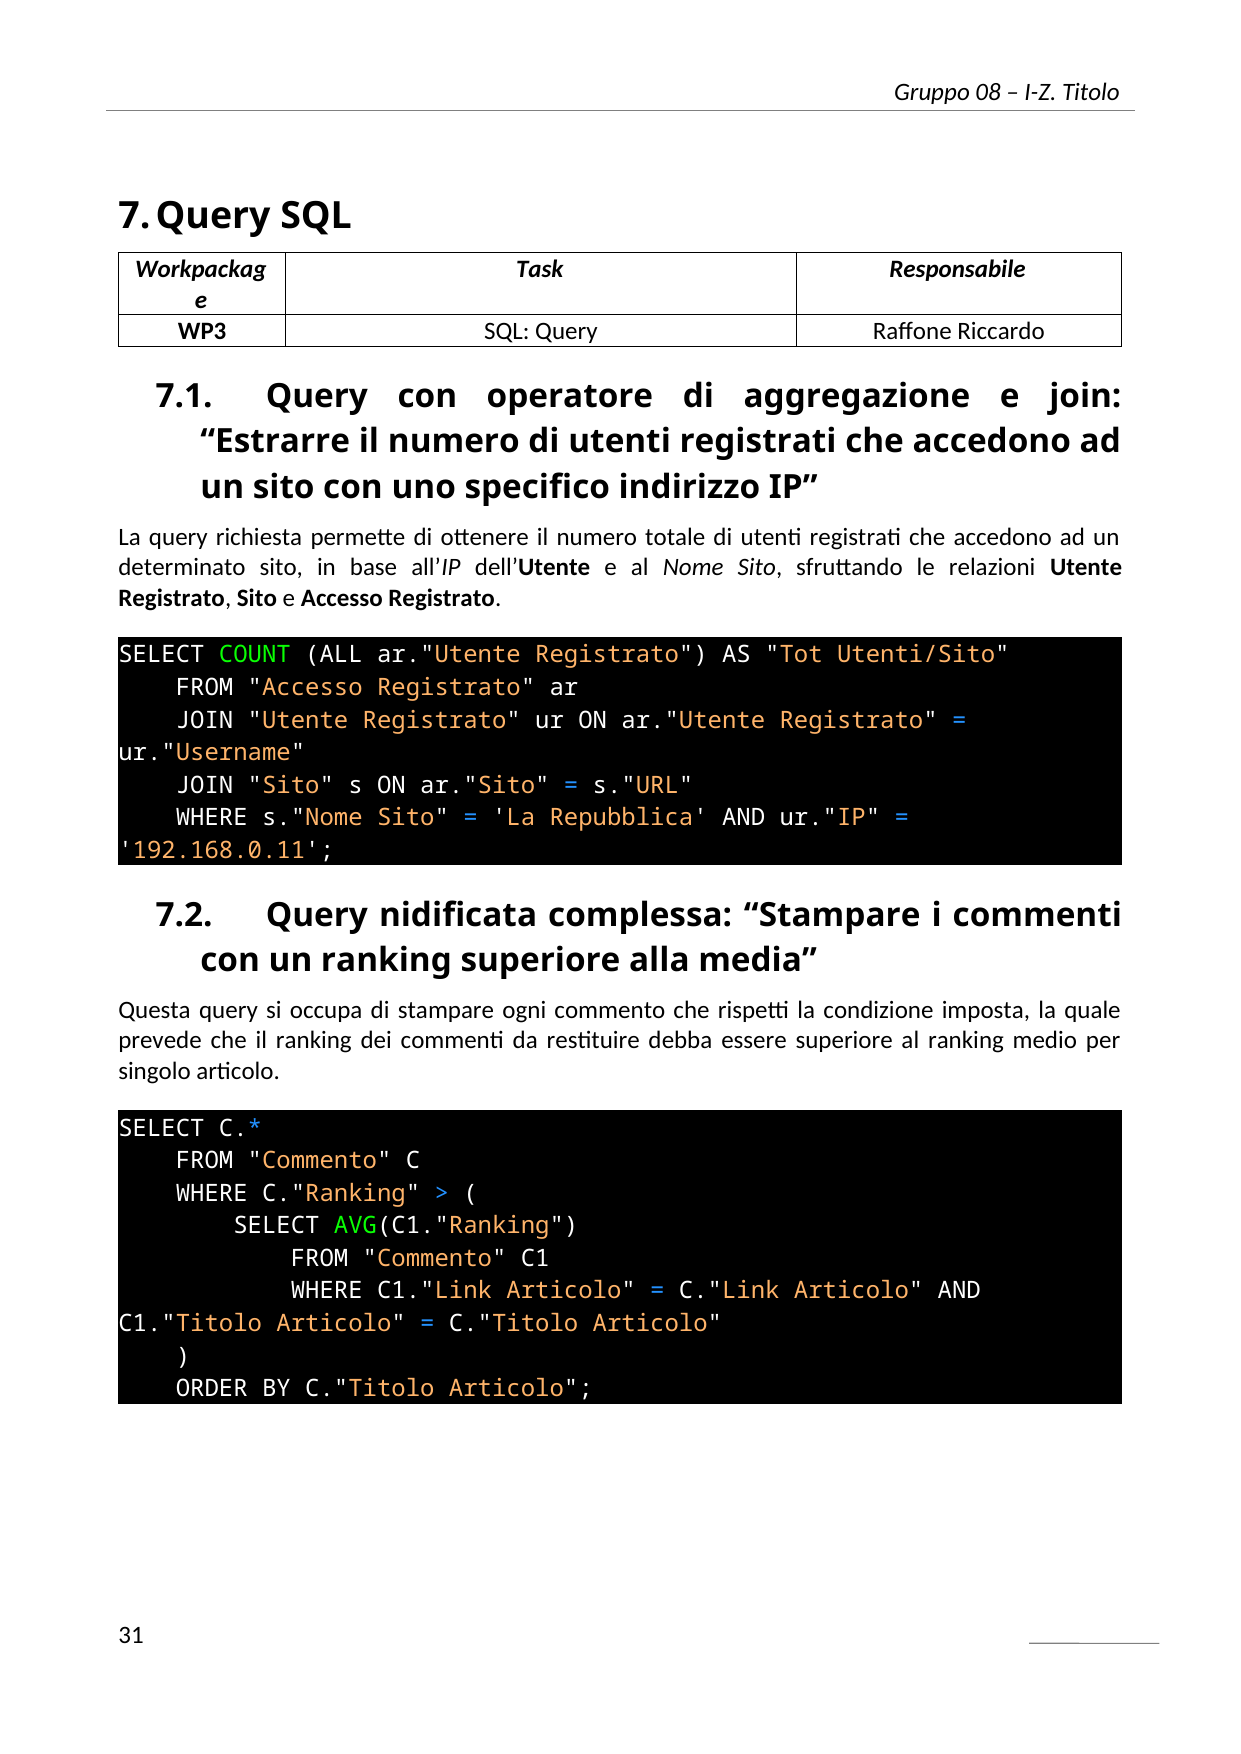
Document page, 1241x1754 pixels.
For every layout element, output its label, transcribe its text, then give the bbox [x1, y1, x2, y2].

text JOIN "Sito" s ON ar."Sito" = s."URL" [118, 768, 1122, 800]
text SELECT C.* [118, 1110, 1122, 1143]
text JOIN "Utente Registrato" ur ON ar."Utente Registrato" = ur."Username" [118, 702, 1122, 768]
text ) [118, 1338, 1122, 1371]
subtitle Query con operatore di aggregazione e join: “Estrarre il numero di utenti registrati che accedono ad un sito con uno specifico indirizzo IP” [155, 372, 1122, 508]
text WHERE C1."Link Articolo" = C."Link Articolo" AND C1."Titolo Articolo" = C."Titolo Articolo" [118, 1273, 1122, 1338]
table_cell WP3 [119, 315, 285, 346]
text SELECT COUNT (ALL ar."Utente Registrato") AS "Tot Utenti/Sito" [118, 637, 1122, 670]
table_cell Raffone Riccardo [797, 315, 1121, 346]
subtitle Query SQL [118, 189, 1122, 240]
table_header Workpackage [119, 253, 285, 314]
text FROM "Commento" C [118, 1143, 1122, 1176]
text FROM "Accesso Registrato" ar [118, 670, 1122, 702]
text FROM "Commento" C1 [118, 1241, 1122, 1273]
text Questa query si occupa di stampare ogni commento che rispetti la condizione imposta, la quale prevede che il ranking dei commenti da restituire debba essere superiore al ranking medio per singolo articolo. [118, 994, 1122, 1085]
table_header Task [286, 253, 796, 314]
table_header Responsabile [797, 253, 1121, 314]
table_cell SQL: Query [286, 315, 796, 346]
text WHERE s."Nome Sito" = 'La Repubblica' AND ur."IP" = '192.168.0.11'; [118, 800, 1122, 865]
text WHERE C."Ranking" > ( [118, 1176, 1122, 1208]
text La query richiesta permette di ottenere il numero totale di utenti registrati che accedono ad un determinato sito, in base all’IP dell’Utente e al Nome Sito, sfruttando le relazioni Utente Registrato, Sito e Accesso Registrato. [118, 521, 1122, 612]
text SELECT AVG(C1."Ranking") [118, 1208, 1122, 1241]
text ORDER BY C."Titolo Articolo"; [118, 1371, 1122, 1404]
subtitle Query nidificata complessa: “Stampare i commenti con un ranking superiore alla media” [155, 890, 1122, 981]
